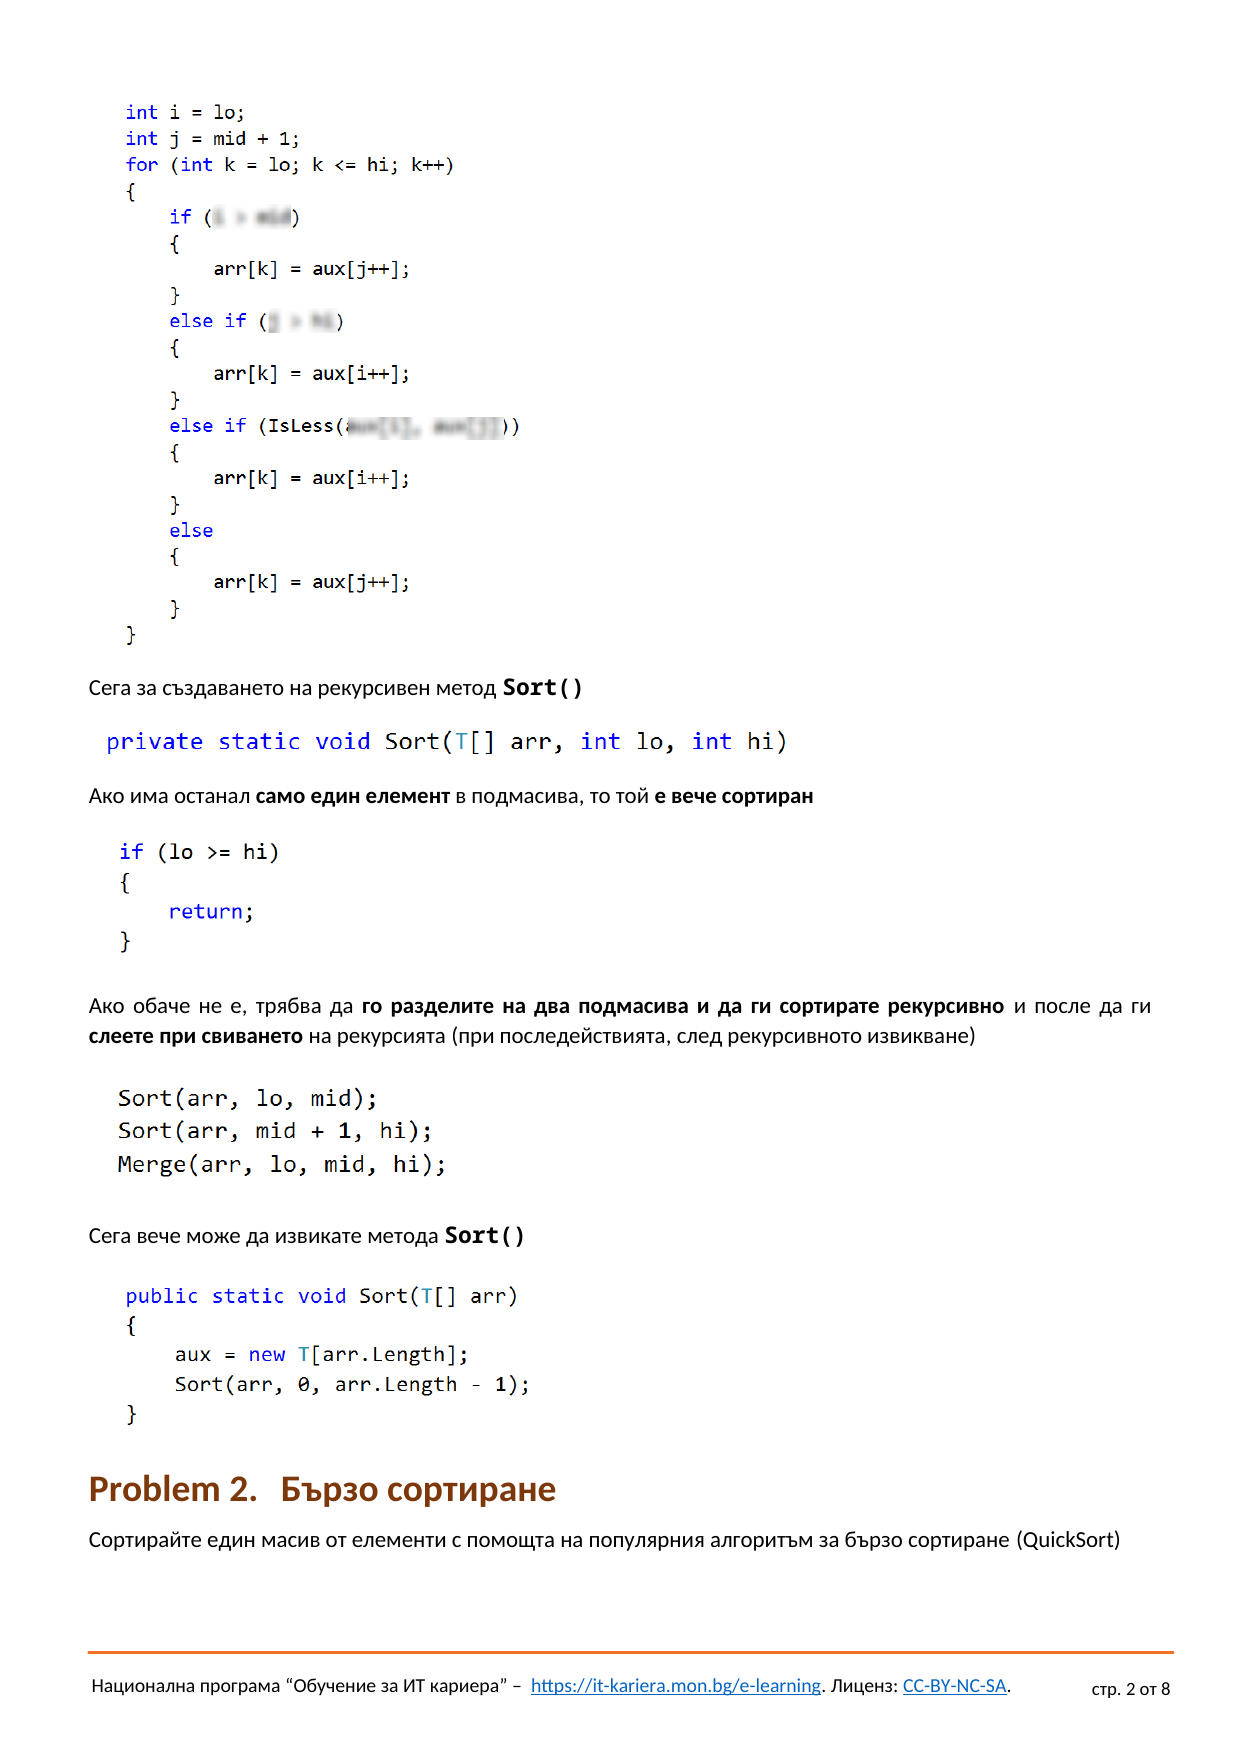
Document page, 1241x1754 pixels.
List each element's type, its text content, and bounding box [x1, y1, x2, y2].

text Ако има останал само един елемент в подмасива, то той е вече сортиран [89, 781, 1152, 809]
text Сега вече може да извикате метода Sort() [89, 1219, 1152, 1250]
picture [88, 1068, 483, 1200]
text Сега за създаването на рекурсивен метод Sort() [89, 671, 1152, 702]
text Сортирайте един масив от елементи с помощта на популярния алгоритъм за бързо сортиране (QuickSort) [89, 1526, 1152, 1554]
subtitle Бързо сортиране [89, 1464, 1152, 1510]
picture [88, 88, 587, 652]
text Ако обаче не е, трябва да го разделите на два подмасива и да ги сортирате рекурсивно и после да ги слеете при свиването на рекурсията (при последействията, след рекурсивното извикване) [89, 991, 1152, 1049]
picture [88, 828, 320, 973]
picture [88, 721, 813, 763]
picture [88, 1269, 559, 1446]
